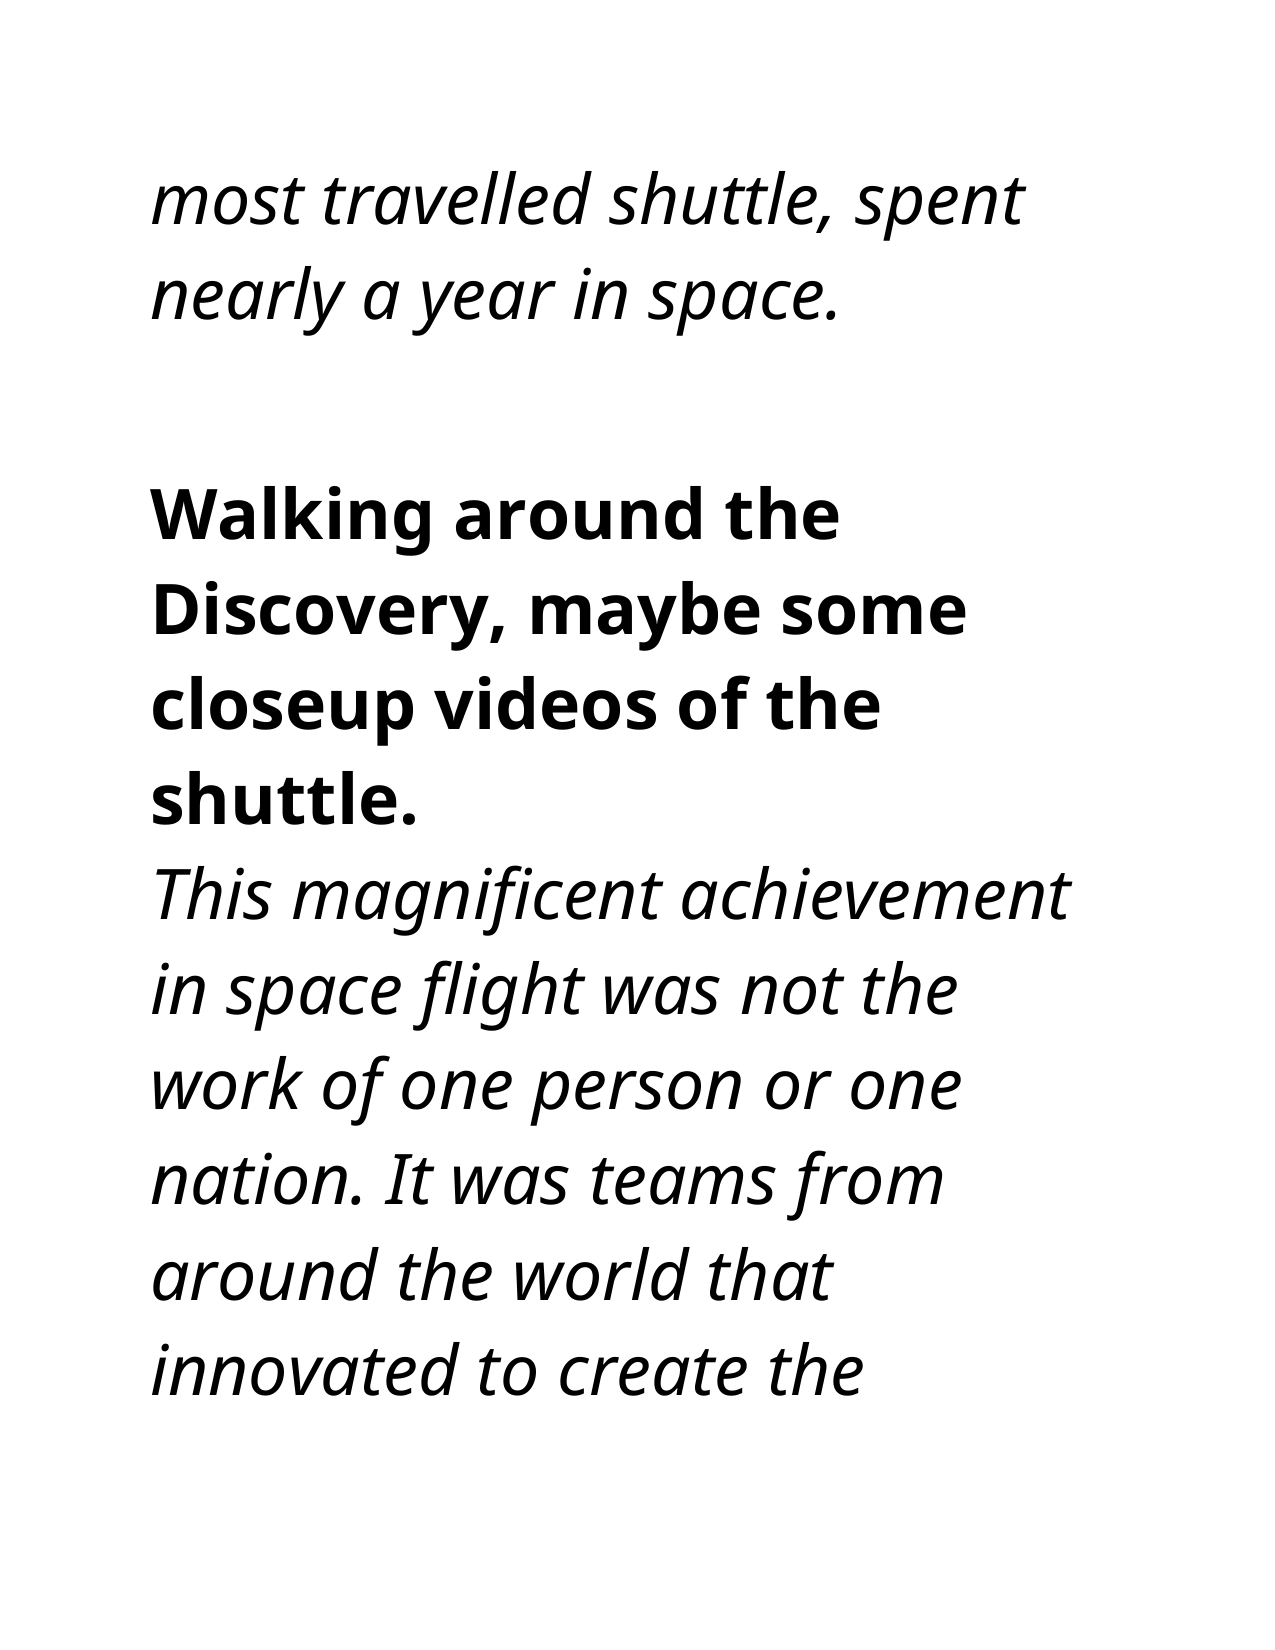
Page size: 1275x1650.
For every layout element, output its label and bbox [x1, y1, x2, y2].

text [150, 150, 1125, 340]
text [150, 464, 1125, 1416]
